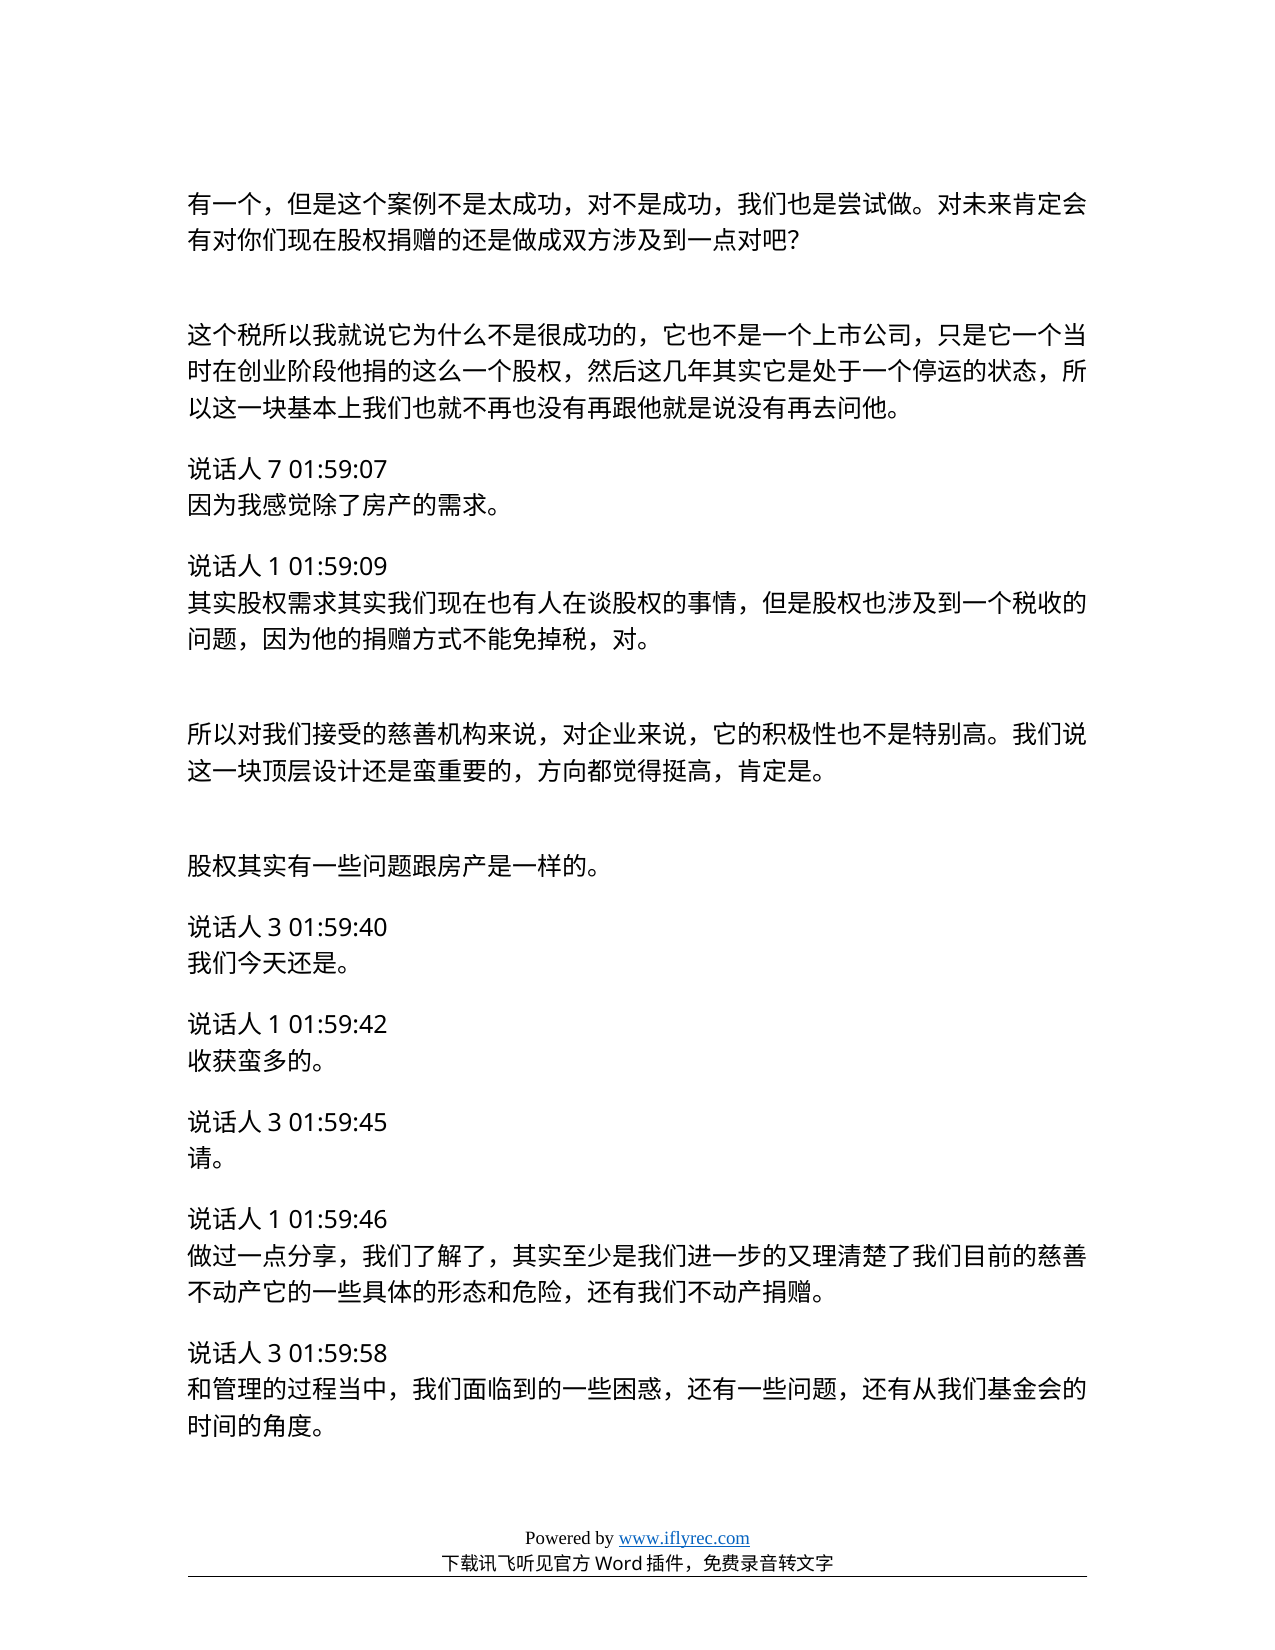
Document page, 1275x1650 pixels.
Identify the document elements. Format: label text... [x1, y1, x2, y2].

text 说话人1 01:59:46 做过一点分享，我们了解了，其实至少是我们进一步的又理清楚了我们目前的慈善不动产它的一些具体的形态和危险，还有我们不动产捐赠。 [187, 1200, 1087, 1309]
text 说话人1 01:59:09 其实股权需求其实我们现在也有人在谈股权的事情，但是股权也涉及到一个税收的问题，因为他的捐赠方式不能免掉税，对。 [187, 547, 1087, 656]
text 所以对我们接受的慈善机构来说，对企业来说，它的积极性也不是特别高。我们说这一块顶层设计还是蛮重要的，方向都觉得挺高，肯定是。 [187, 681, 1087, 787]
text 说话人3 01:59:58 和管理的过程当中，我们面临到的一些困惑，还有一些问题，还有从我们基金会的时间的角度。 [187, 1334, 1087, 1442]
text 说话人3 01:59:40 我们今天还是。 [187, 907, 1087, 980]
text 说话人7 01:59:07 因为我感觉除了房产的需求。 [187, 449, 1087, 522]
text 有一个，但是这个案例不是太成功，对不是成功，我们也是尝试做。对未来肯定会有对你们现在股权捐赠的还是做成双方涉及到一点对吧？ [187, 150, 1087, 257]
text 股权其实有一些问题跟房产是一样的。 [187, 812, 1087, 882]
text 这个税所以我就说它为什么不是很成功的，它也不是一个上市公司，只是它一个当时在创业阶段他捐的这么一个股权，然后这几年其实它是处于一个停运的状态，所以这一块基本上我们也就不再也没有再跟他就是说没有再去问他。 [187, 282, 1087, 424]
text 说话人3 01:59:45 请。 [187, 1102, 1087, 1175]
text 说话人1 01:59:42 收获蛮多的。 [187, 1005, 1087, 1077]
